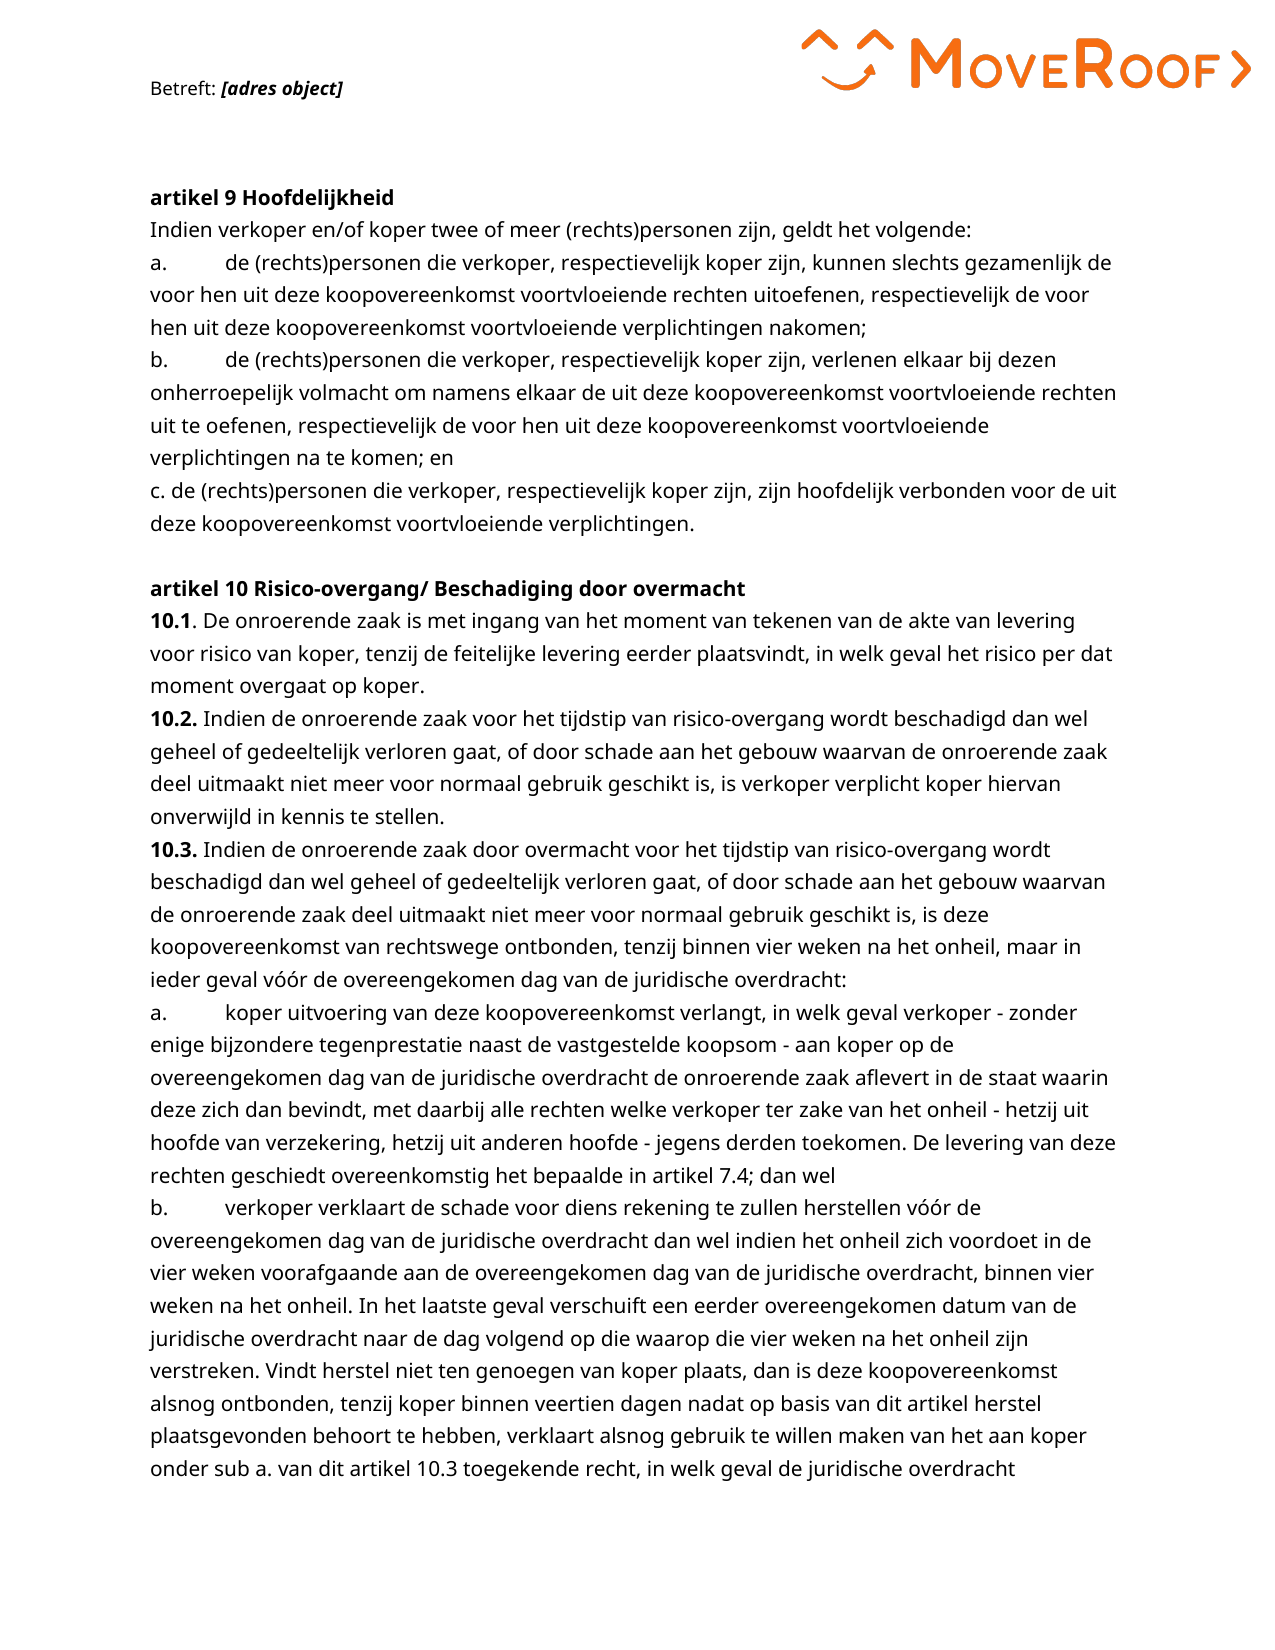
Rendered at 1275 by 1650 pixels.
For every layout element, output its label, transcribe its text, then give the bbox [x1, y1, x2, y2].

text a. de (rechts)personen die verkoper, respectievelijk koper zijn, kunnen slechts gezamenlijk de voor hen uit deze koopovereenkomst voortvloeiende rechten uitoefenen, respectievelijk de voor hen uit deze koopovereenkomst voortvloeiende verplichtingen nakomen; [150, 248, 1125, 341]
text c. de (rechts)personen die verkoper, respectievelijk koper zijn, zijn hoofdelijk verbonden voor de uit deze koopovereenkomst voortvloeiende verplichtingen. [150, 476, 1125, 537]
text artikel 9 Hoofdelijkheid [150, 183, 1125, 211]
text b. de (rechts)personen die verkoper, respectievelijk koper zijn, verlenen elkaar bij dezen onherroepelijk volmacht om namens elkaar de uit deze koopovereenkomst voortvloeiende rechten uit te oefenen, respectievelijk de voor hen uit deze koopovereenkomst voortvloeiende verplichtingen na te komen; en [150, 346, 1125, 472]
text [150, 574, 1125, 1483]
picture [801, 18, 1251, 104]
text Indien verkoper en/of koper twee of meer (rechts)personen zijn, geldt het volgende: [150, 215, 1125, 244]
